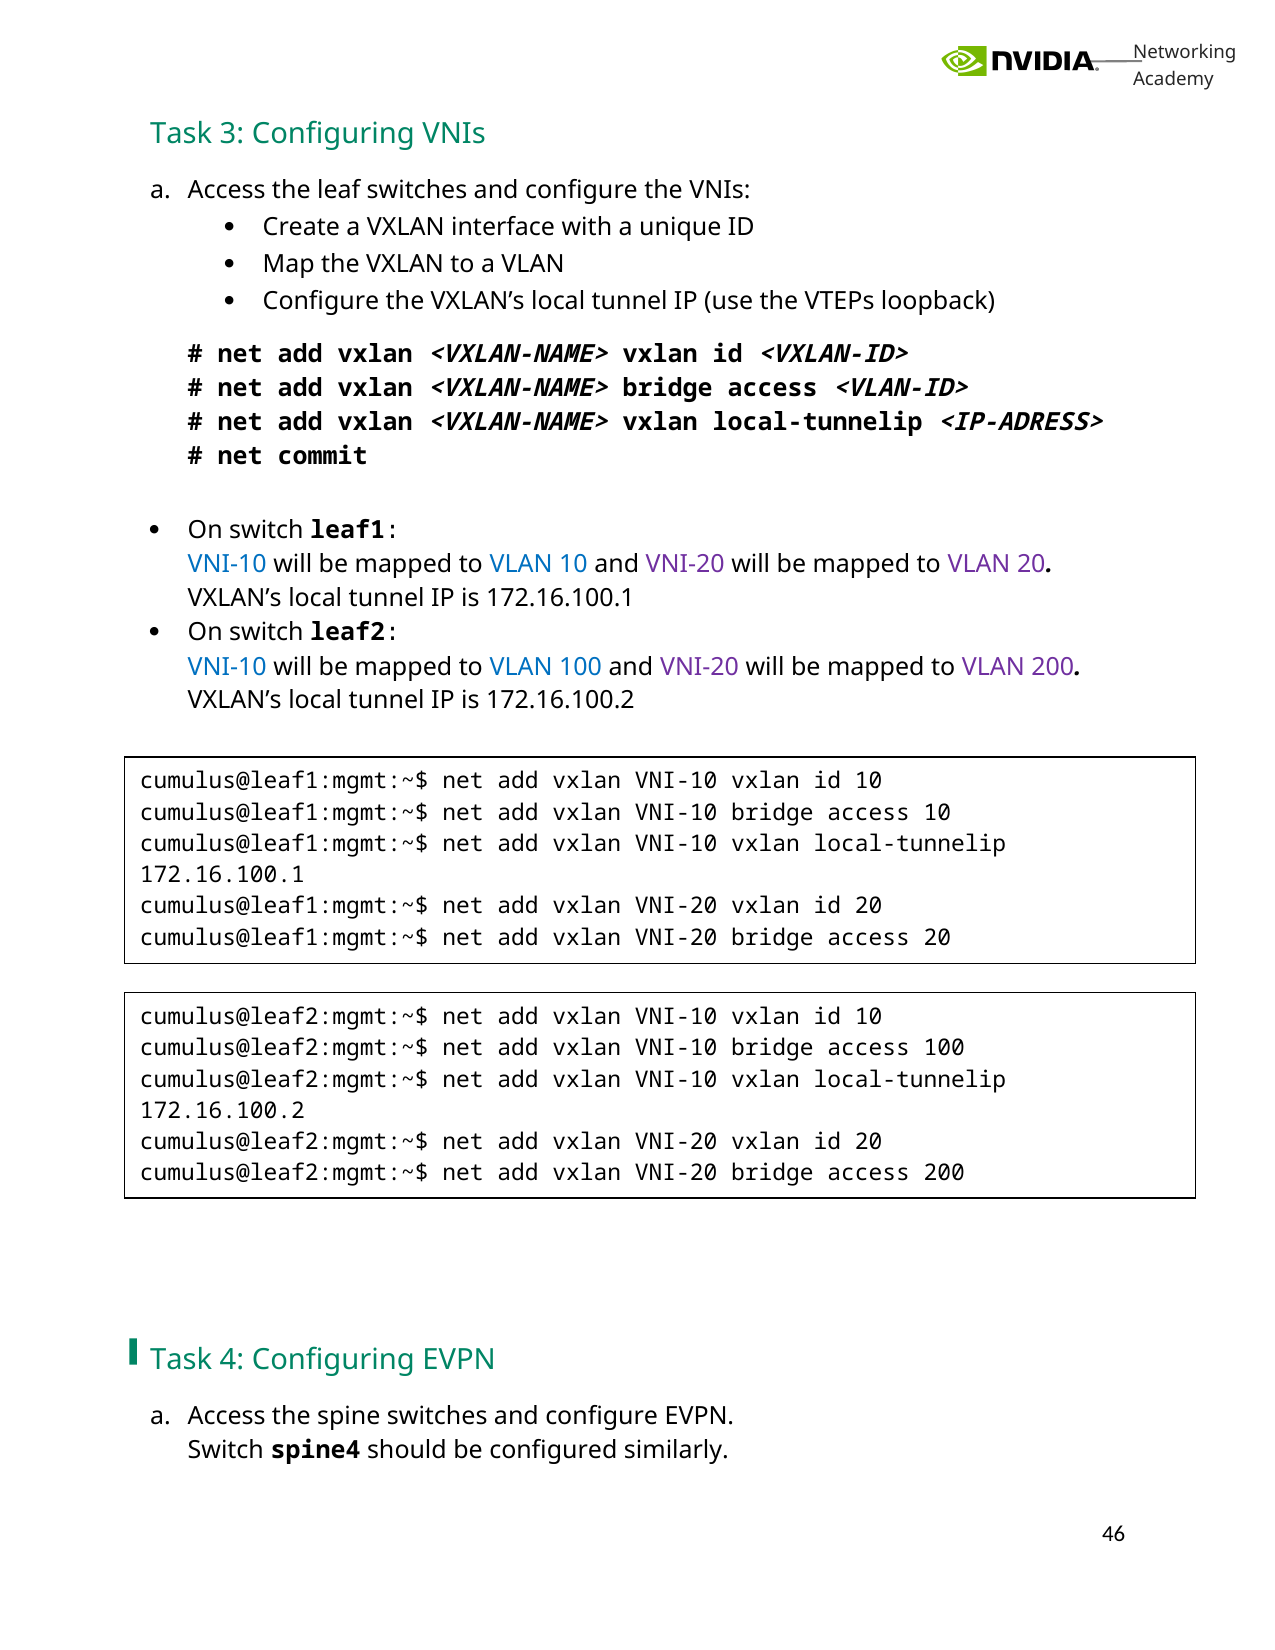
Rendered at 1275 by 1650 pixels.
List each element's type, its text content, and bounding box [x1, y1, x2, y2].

text Task 4: Configuring EVPN [150, 1338, 1125, 1378]
list Configure the VXLAN’s local tunnel IP (use the VTEPs loopback) [225, 282, 1125, 316]
list Create a VXLAN interface with a unique ID [225, 209, 1125, 243]
text Task 3: Configuring VNIs [150, 112, 1125, 152]
list Switch spine4 should be configured similarly. [187, 1432, 1125, 1466]
text # net add vxlan <VXLAN-NAME> vxlan local-tunnelip <IP-ADRESS> [150, 404, 1125, 438]
picture [937, 39, 1101, 81]
list On switch leaf1: VNI-10 will be mapped to VLAN 10 and VNI-20 will be mapped to VLAN 20. VXLAN’s local tunnel IP is 172.16.100.1 [150, 511, 1125, 614]
list Access the spine switches and configure EVPN. [150, 1397, 1125, 1432]
text # net commit [150, 438, 1125, 472]
text # net add vxlan <VXLAN-NAME> bridge access <VLAN-ID> [150, 370, 1125, 404]
list On switch leaf2: VNI-10 will be mapped to VLAN 100 and VNI-20 will be mapped to VLAN 200. VXLAN’s local tunnel IP is 172.16.100.2 [150, 614, 1125, 716]
list Access the leaf switches and configure the VNIs: [150, 172, 1125, 206]
text # net add vxlan <VXLAN-NAME> vxlan id <VXLAN-ID> [150, 336, 1125, 370]
list Map the VXLAN to a VLAN [225, 246, 1125, 279]
